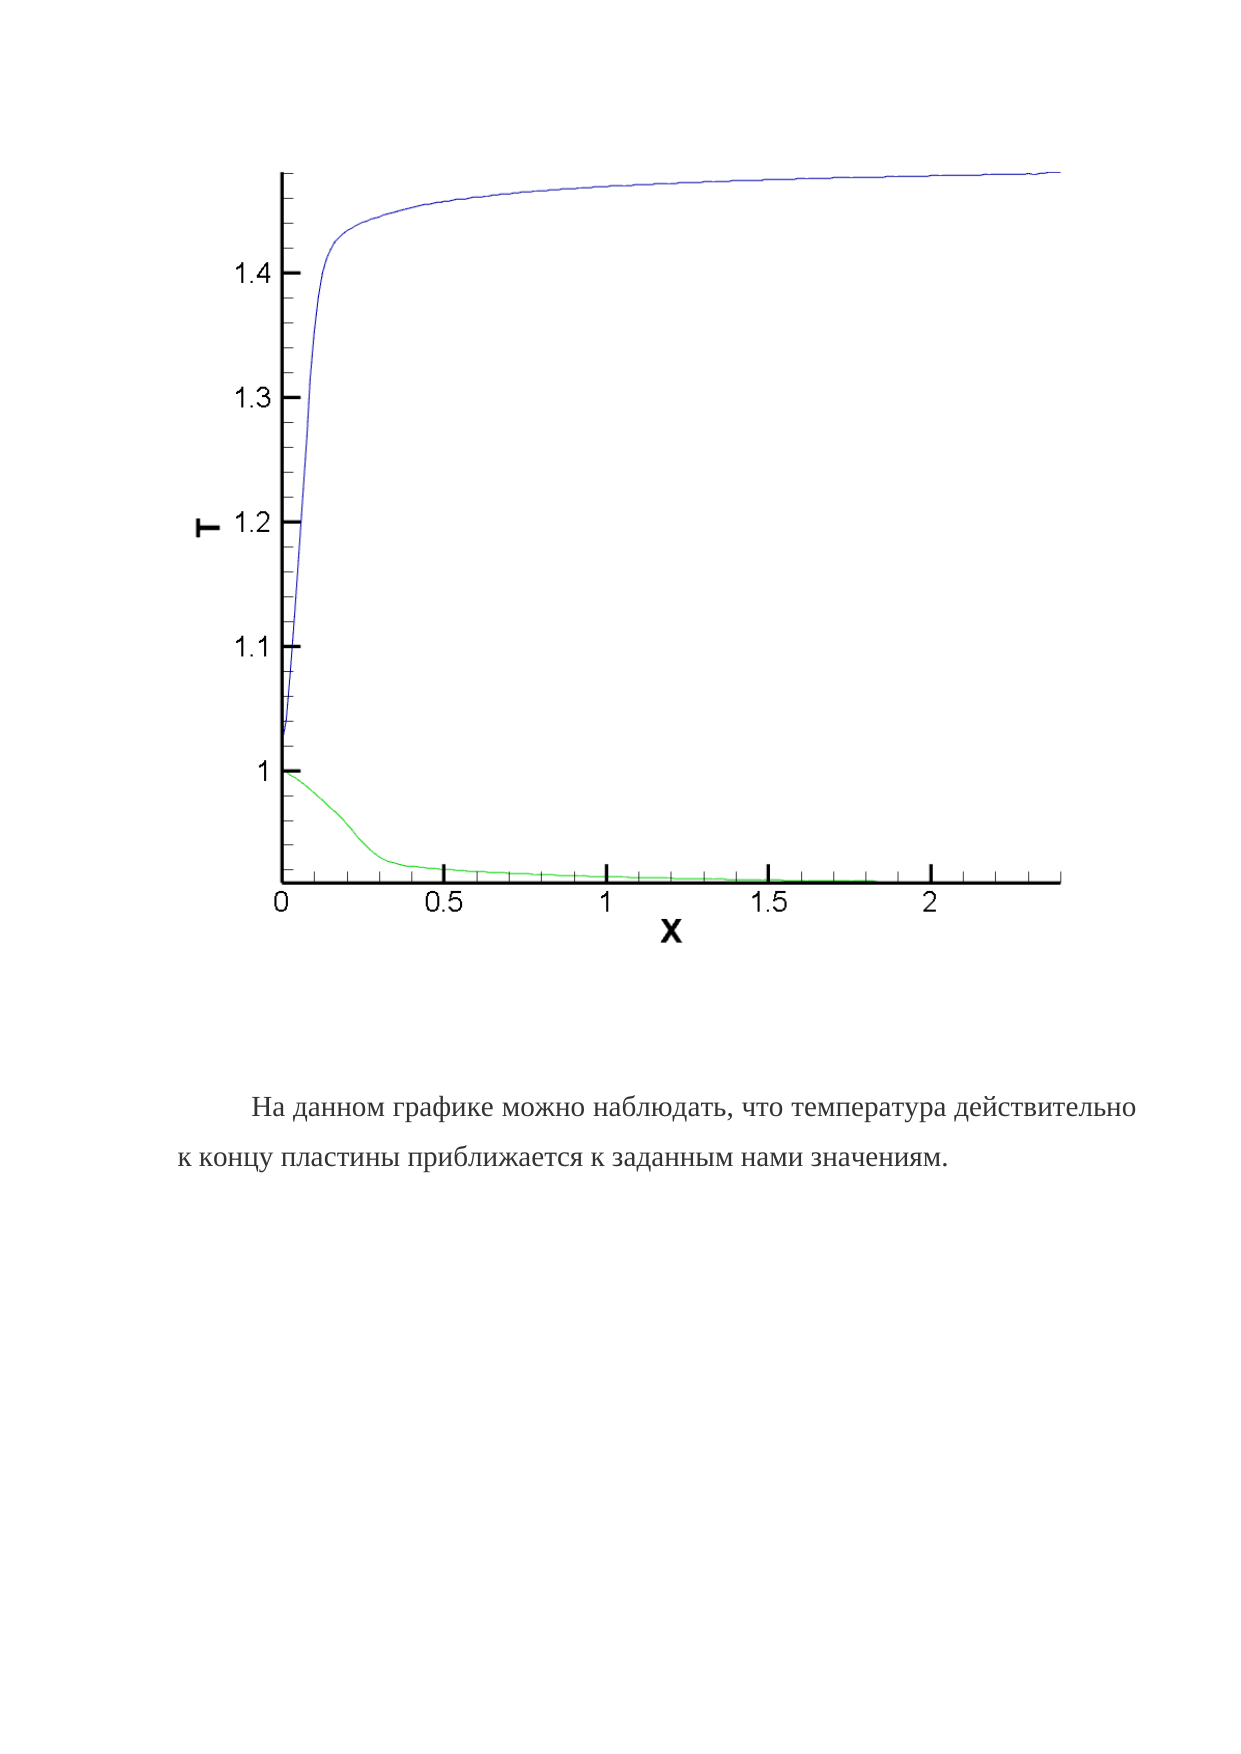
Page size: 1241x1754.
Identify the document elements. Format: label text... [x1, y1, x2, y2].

picture [177, 118, 1137, 975]
text На данном графике можно наблюдать, что температура действительно к концу пластины приближается к заданным нами значениям. [177, 1089, 1137, 1173]
